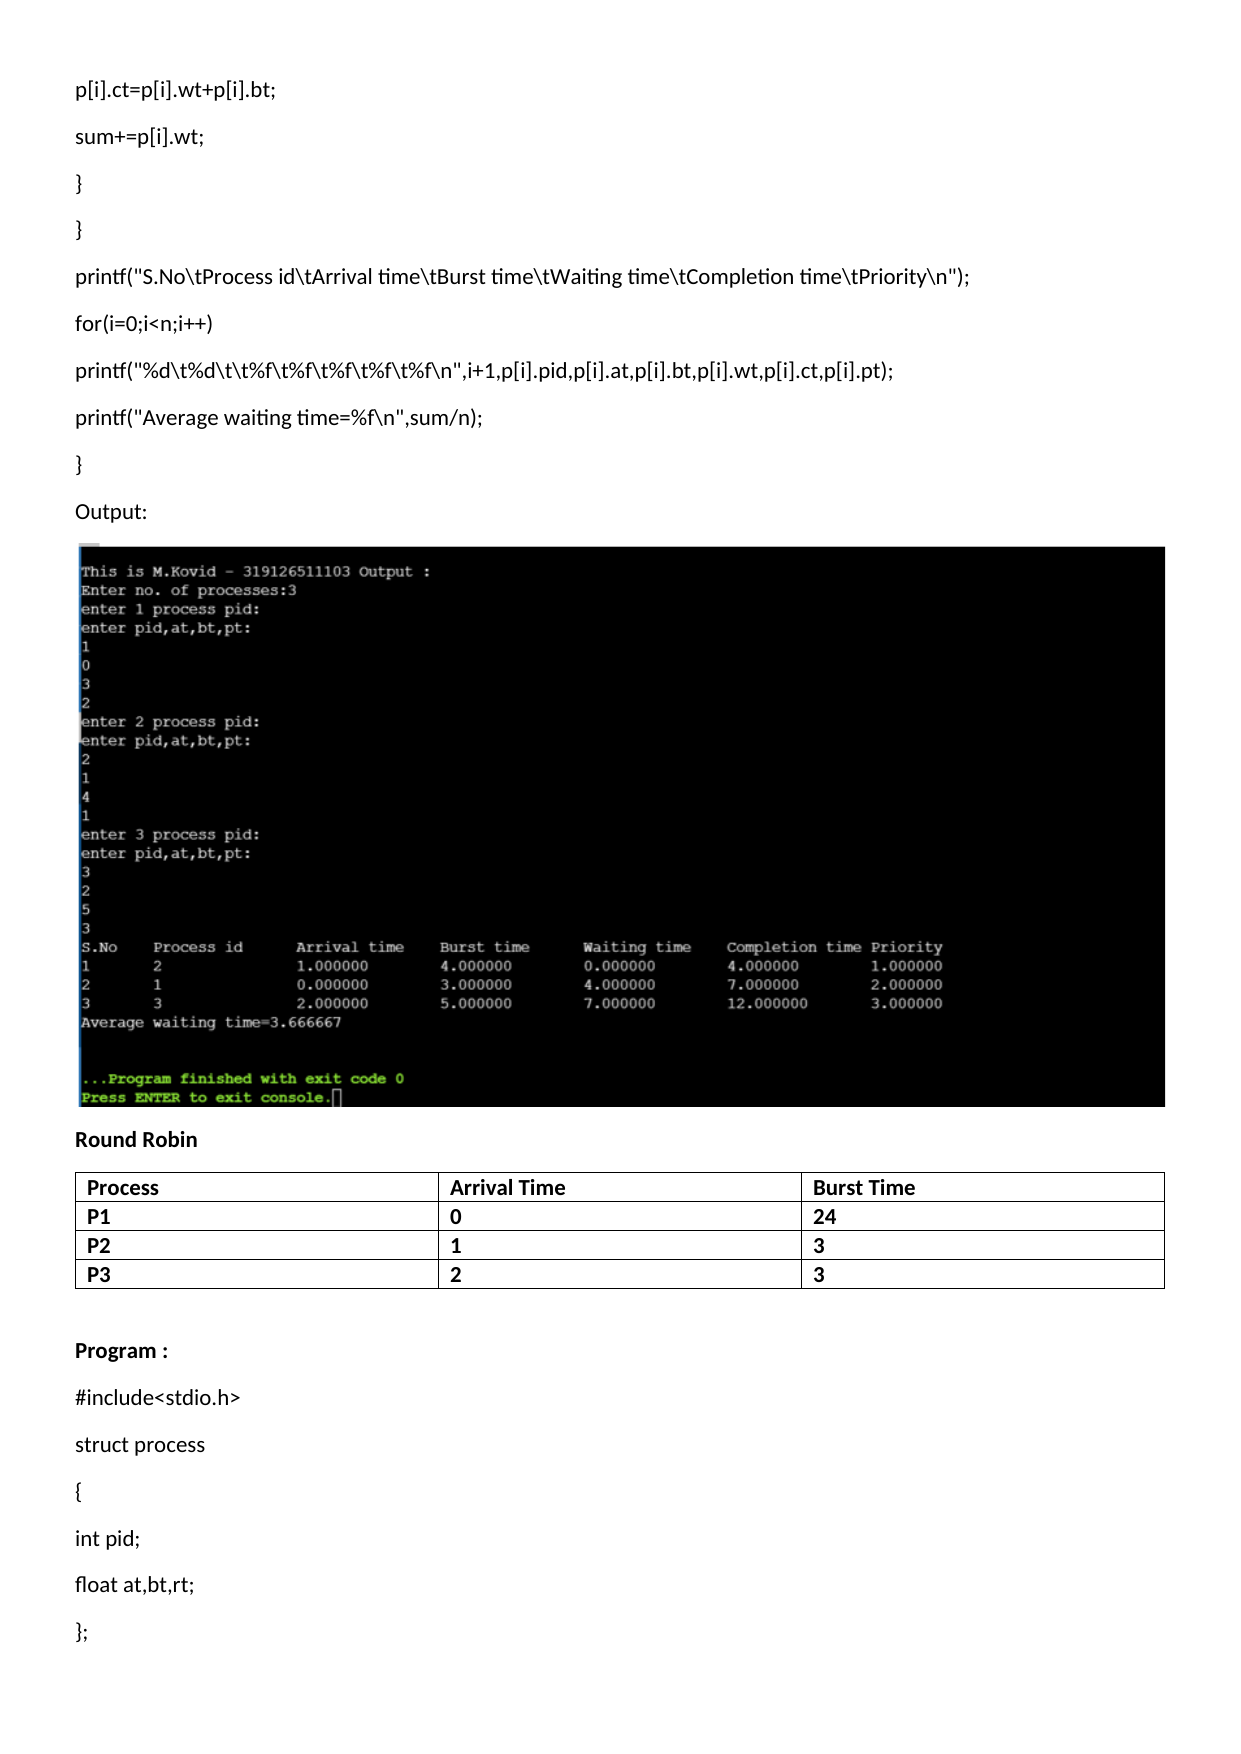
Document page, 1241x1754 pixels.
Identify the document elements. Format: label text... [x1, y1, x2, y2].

table_cell 3 [802, 1260, 1164, 1288]
table_cell P1 [76, 1202, 438, 1230]
text for(i=0;i<n;i++) [75, 309, 1165, 337]
table_cell 24 [802, 1202, 1164, 1230]
table_cell 1 [439, 1231, 801, 1259]
text printf("Average waiting time=%f\n",sum/n); [75, 403, 1165, 431]
text }; [75, 1617, 1165, 1646]
text } [75, 450, 1165, 478]
table_cell 3 [802, 1231, 1164, 1259]
text int pid; [75, 1524, 1165, 1552]
table_header Burst Time [802, 1173, 1164, 1201]
table_cell P3 [76, 1260, 438, 1288]
text Round Robin [75, 1125, 1165, 1153]
picture [75, 543, 1166, 1107]
text float at,bt,rt; [75, 1571, 1165, 1599]
table_cell P2 [76, 1231, 438, 1259]
text } [75, 169, 1165, 197]
text #include<stdio.h> [75, 1383, 1165, 1411]
text printf("S.No\tProcess id\tArrival time\tBurst time\tWaiting time\tCompletion time\tPriority\n"); [75, 262, 1165, 291]
text Program : [75, 1336, 1165, 1364]
text struct process [75, 1430, 1165, 1458]
text } [75, 216, 1165, 244]
text Output: [75, 497, 1165, 525]
table_header Process [76, 1173, 438, 1201]
text printf("%d\t%d\t\t%f\t%f\t%f\t%f\t%f\n",i+1,p[i].pid,p[i].at,p[i].bt,p[i].wt,p[i].ct,p[i].pt); [75, 356, 1165, 384]
table_header Arrival Time [439, 1173, 801, 1201]
table_cell 2 [439, 1260, 801, 1288]
text { [75, 1477, 1165, 1505]
text p[i].ct=p[i].wt+p[i].bt; [75, 75, 1165, 103]
text sum+=p[i].wt; [75, 122, 1165, 150]
table_cell 0 [439, 1202, 801, 1230]
